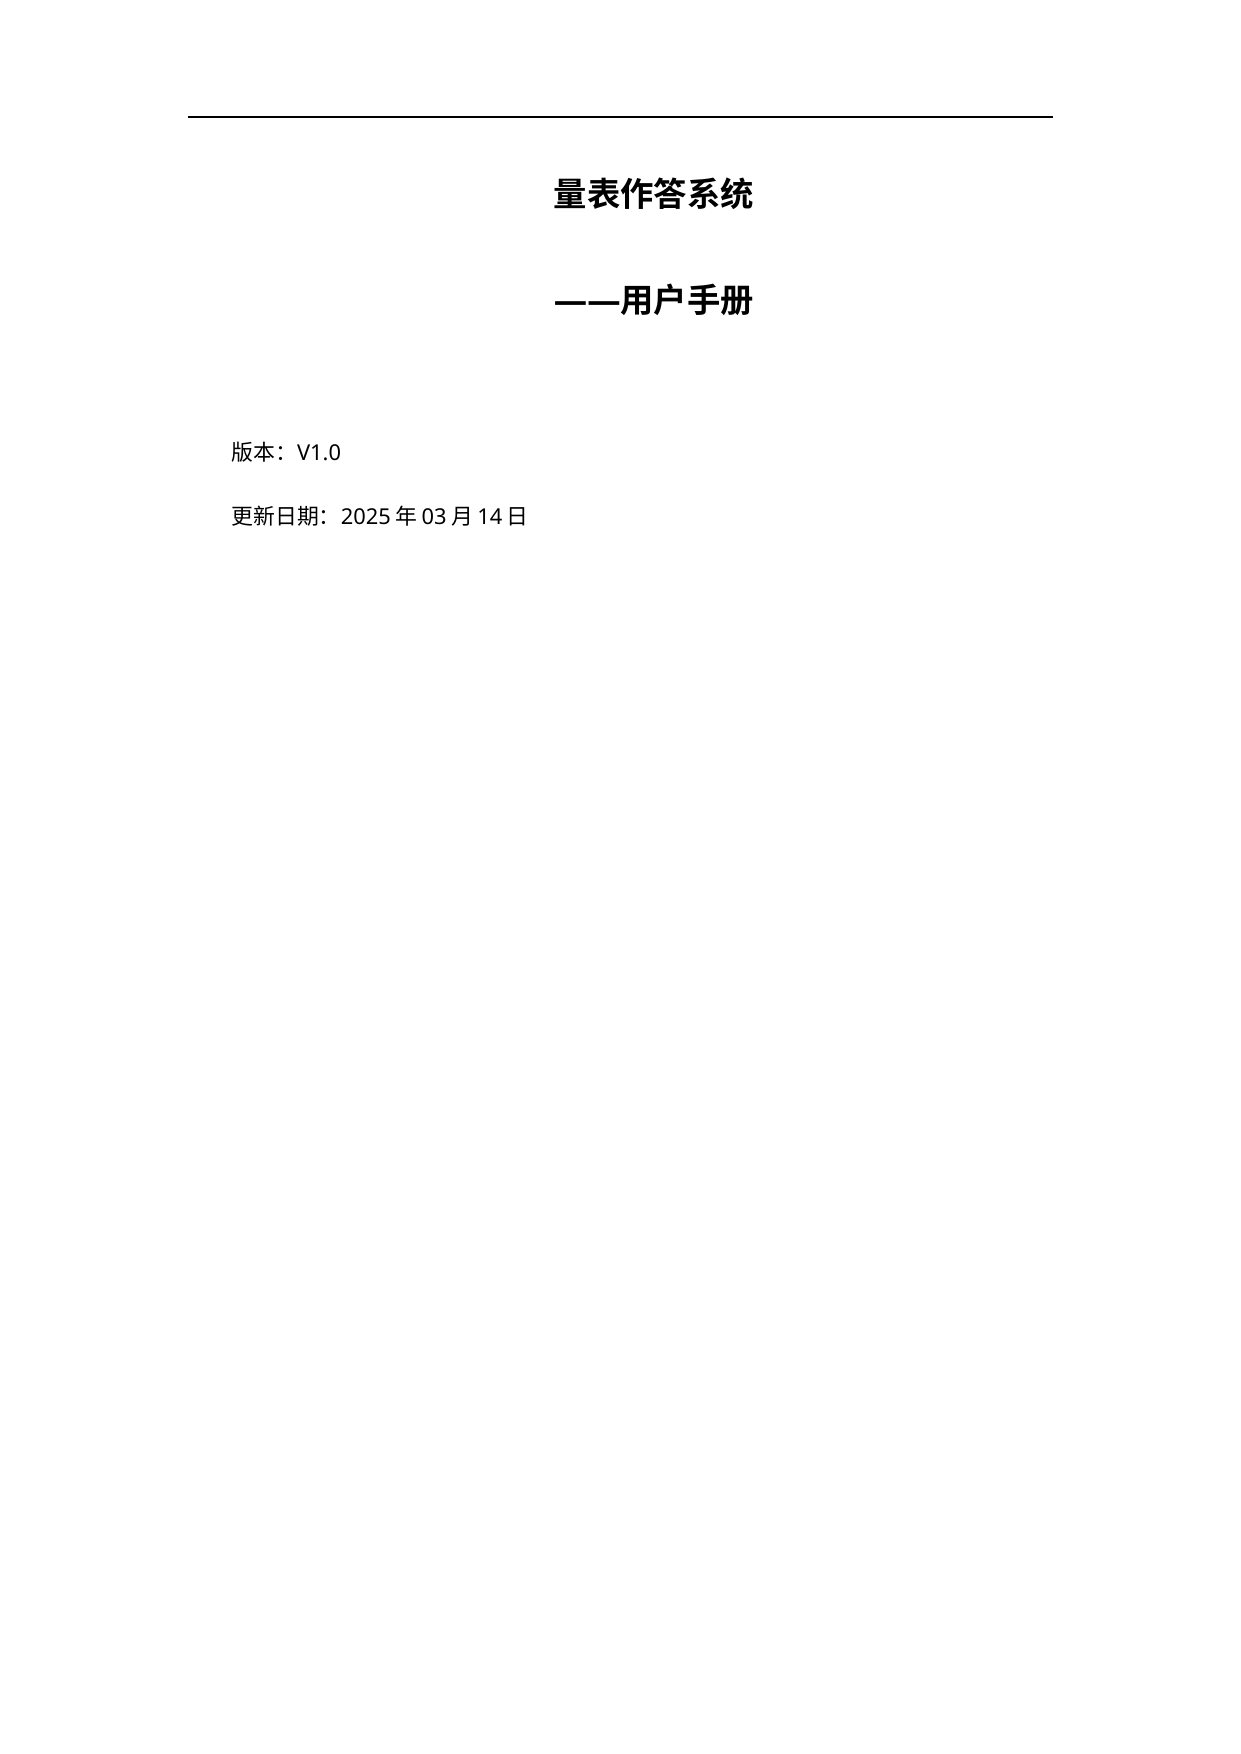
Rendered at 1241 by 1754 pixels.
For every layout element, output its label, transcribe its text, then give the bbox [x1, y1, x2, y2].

text 版本：V1.0 [187, 434, 1053, 467]
text ——用户手册 [187, 265, 1053, 330]
text 更新日期：2025年03月14日 [187, 499, 1053, 531]
text 量表作答系统 [187, 160, 1053, 225]
